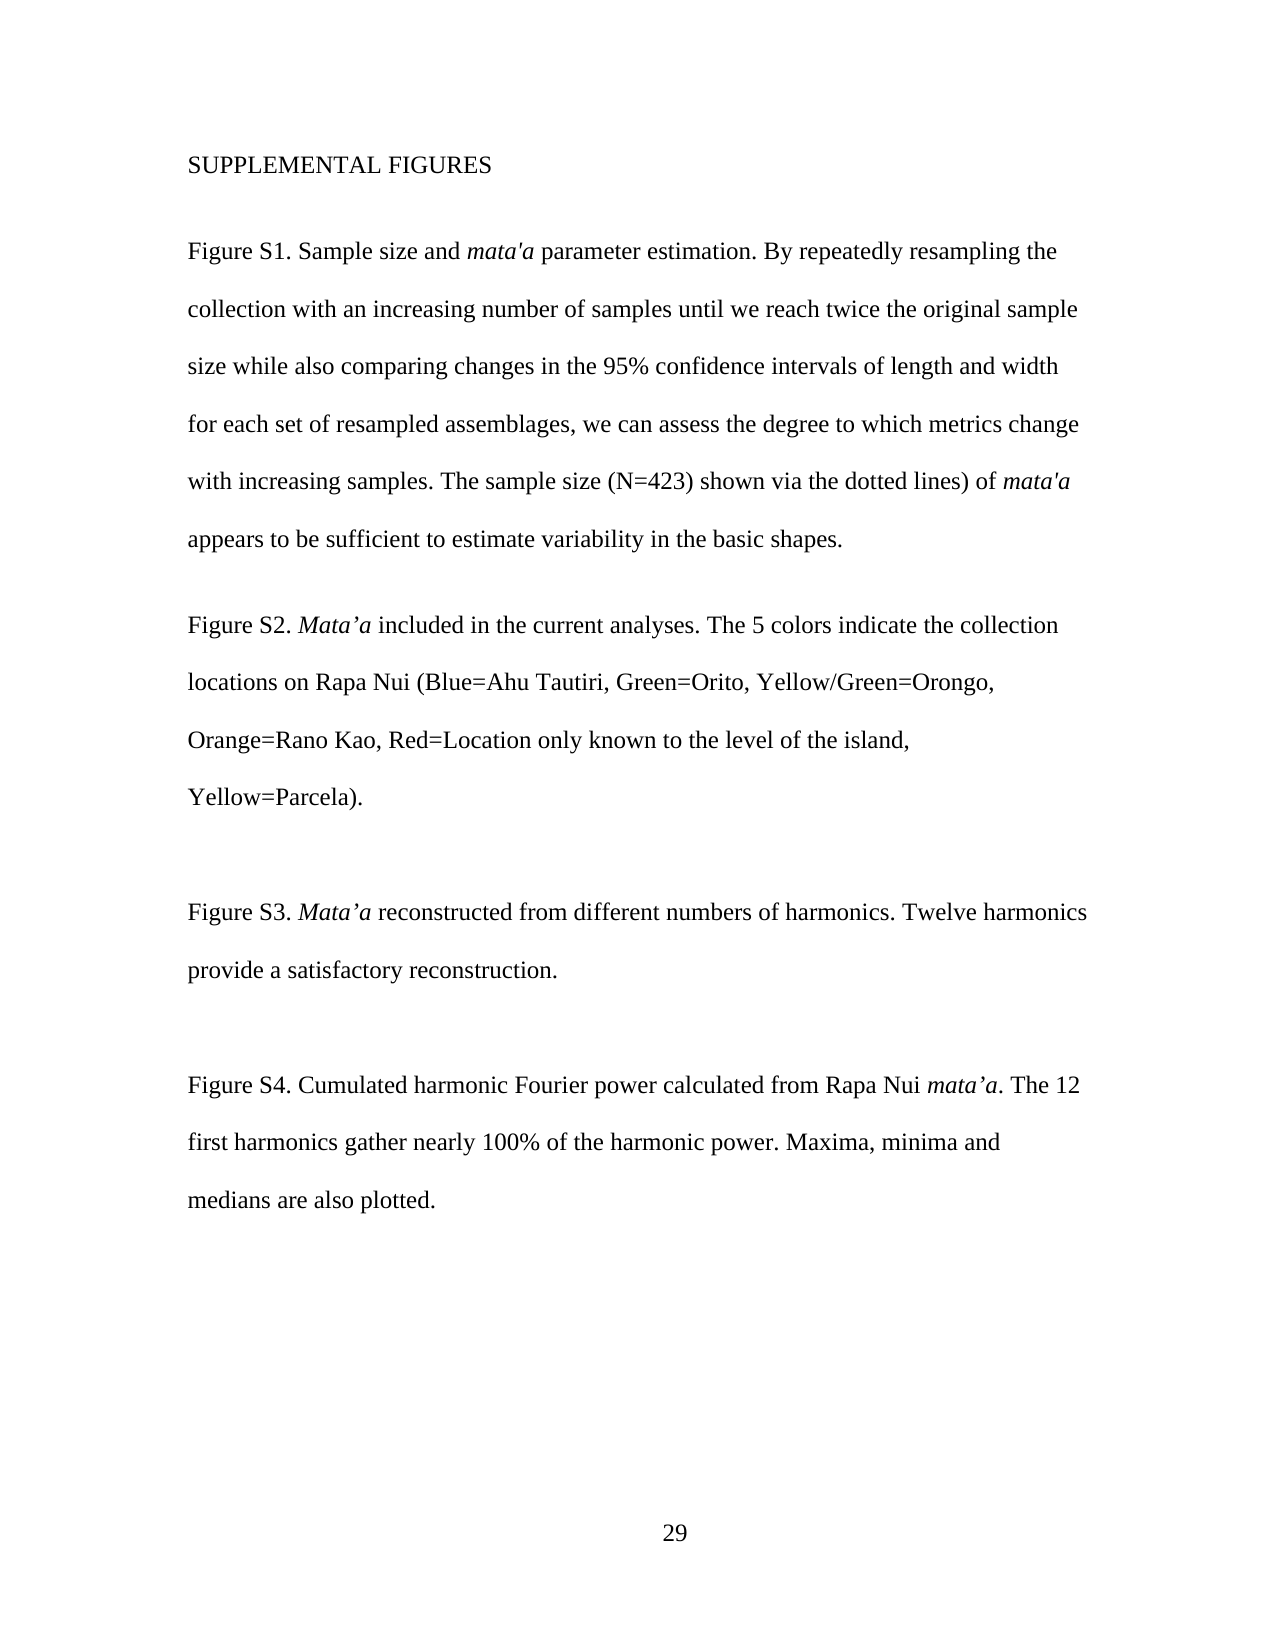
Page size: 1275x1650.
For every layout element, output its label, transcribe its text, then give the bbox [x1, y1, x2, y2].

text Figure S2. Mata’a included in the current analyses. The 5 colors indicate the collection locations on Rapa Nui (Blue=Ahu Tautiri, Green=Orito, Yellow/Green=Orongo, Orange=Rano Kao, Red=Location only known to the level of the island, Yellow=Parcela). [187, 610, 1087, 811]
text Figure S1. Sample size and mata'a parameter estimation. By repeatedly resampling the collection with an increasing number of samples until we reach twice the original sample size while also comparing changes in the 95% confidence intervals of length and width for each set of resampled assemblages, we can assess the degree to which metrics change with increasing samples. The sample size (N=423) shown via the dotted lines) of mata'a appears to be sufficient to estimate variability in the basic shapes. [187, 236, 1087, 552]
text Figure S4. Cumulated harmonic Fourier power calculated from Rapa Nui mata’a. The 12 first harmonics gather nearly 100% of the harmonic power. Maxima, minima and medians are also plotted. [187, 1070, 1087, 1214]
text SUPPLEMENTAL FIGURES [187, 150, 1087, 179]
text Figure S3. Mata’a reconstructed from different numbers of harmonics. Twelve harmonics provide a satisfactory reconstruction. [187, 897, 1087, 984]
